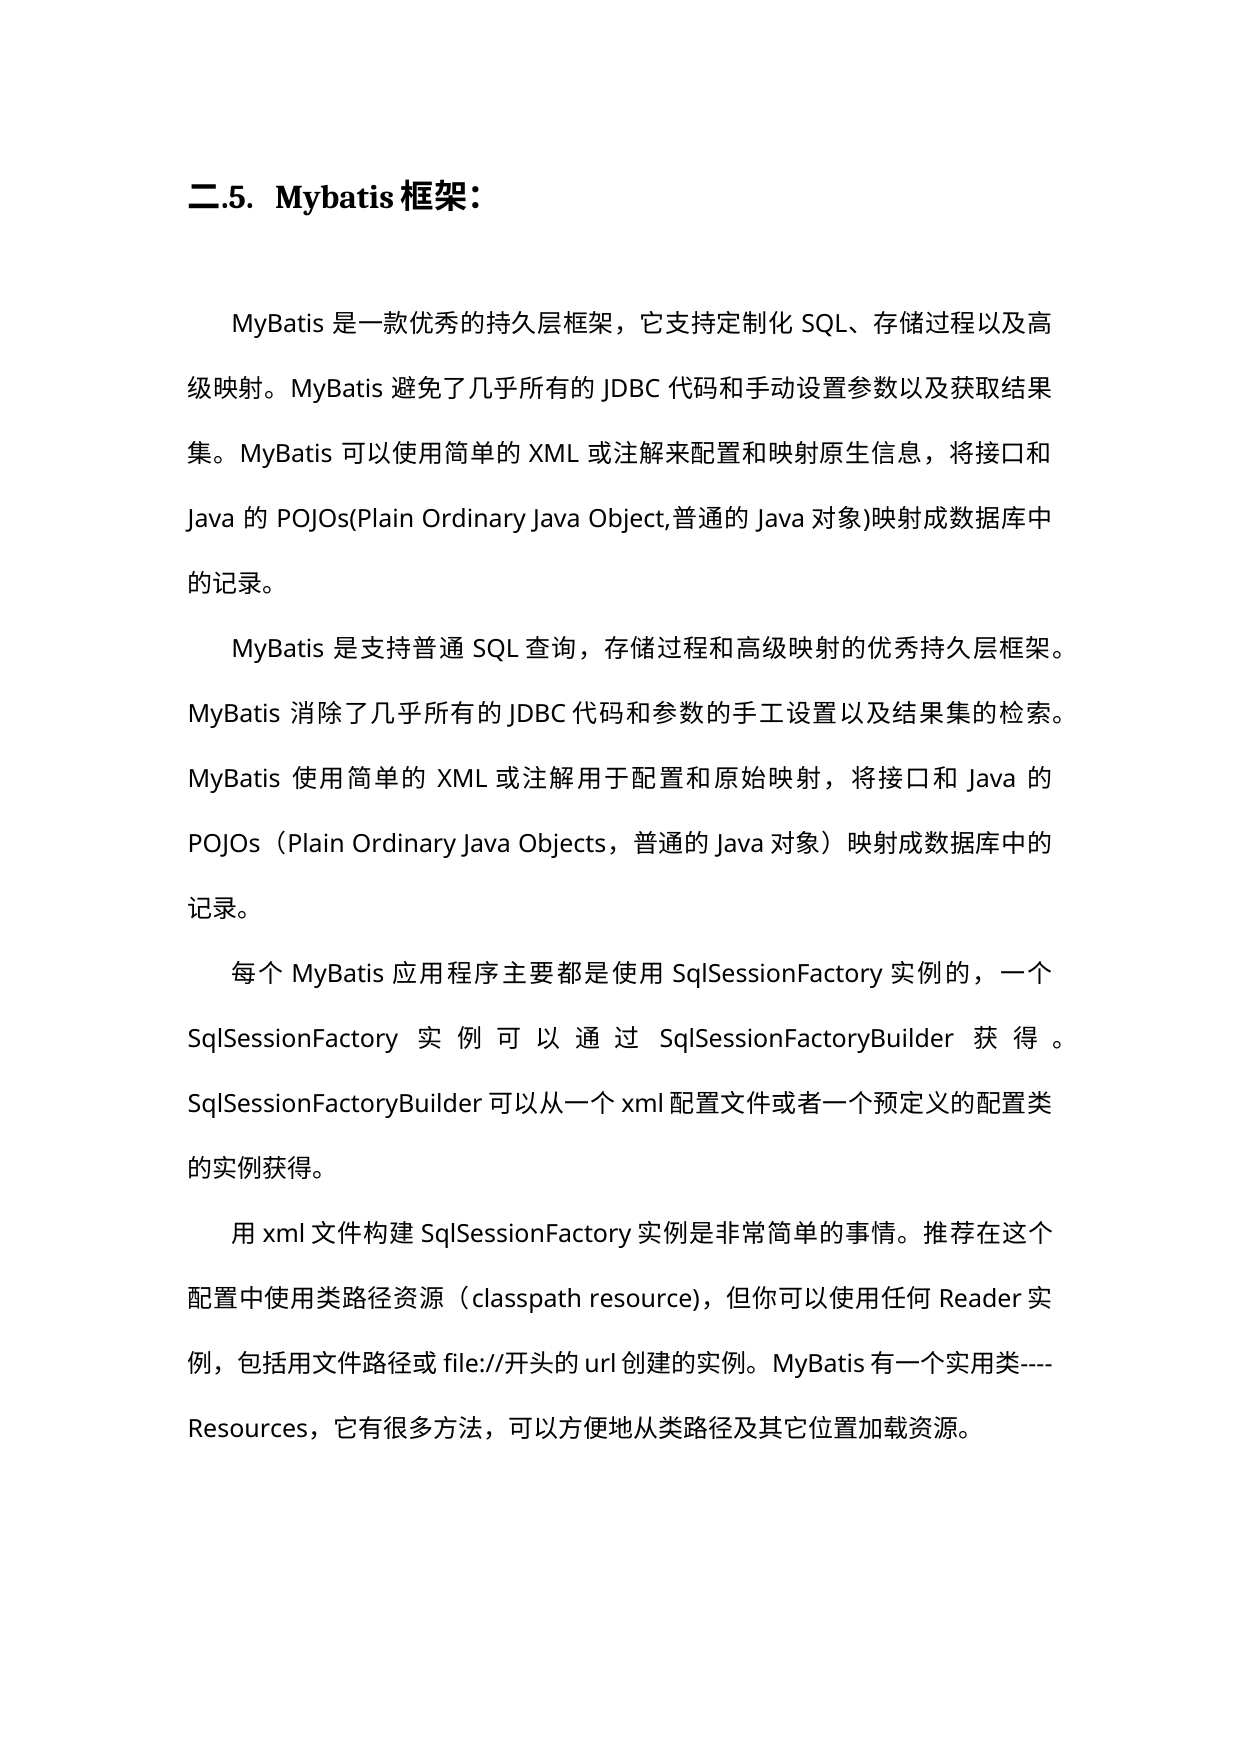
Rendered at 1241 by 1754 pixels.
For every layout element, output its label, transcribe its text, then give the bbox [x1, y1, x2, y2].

text 用xml文件构建SqlSessionFactory实例是非常简单的事情。推荐在这个配置中使用类路径资源（classpath resource)，但你可以使用任何Reader实例，包括用文件路径或file://开头的url创建的实例。MyBatis有一个实用类----Resources，它有很多方法，可以方便地从类路径及其它位置加载资源。 [187, 1199, 1053, 1459]
text 每个MyBatis应用程序主要都是使用SqlSessionFactory实例的，一个SqlSessionFactory实例可以通过SqlSessionFactoryBuilder获得。SqlSessionFactoryBuilder可以从一个xml配置文件或者一个预定义的配置类的实例获得。 [187, 939, 1053, 1199]
text MyBatis 是支持普通 SQL查询，存储过程和高级映射的优秀持久层框架。MyBatis 消除了几乎所有的JDBC代码和参数的手工设置以及结果集的检索。MyBatis 使用简单的 XML或注解用于配置和原始映射，将接口和 Java 的POJOs（Plain Ordinary Java Objects，普通的 Java对象）映射成数据库中的记录。 [187, 614, 1053, 939]
subtitle Mybatis框架： [187, 162, 1053, 227]
text MyBatis 是一款优秀的持久层框架，它支持定制化 SQL、存储过程以及高级映射。MyBatis 避免了几乎所有的 JDBC 代码和手动设置参数以及获取结果集。MyBatis 可以使用简单的 XML 或注解来配置和映射原生信息，将接口和 Java 的 POJOs(Plain Ordinary Java Object,普通的 Java对象)映射成数据库中的记录。 [187, 289, 1053, 614]
